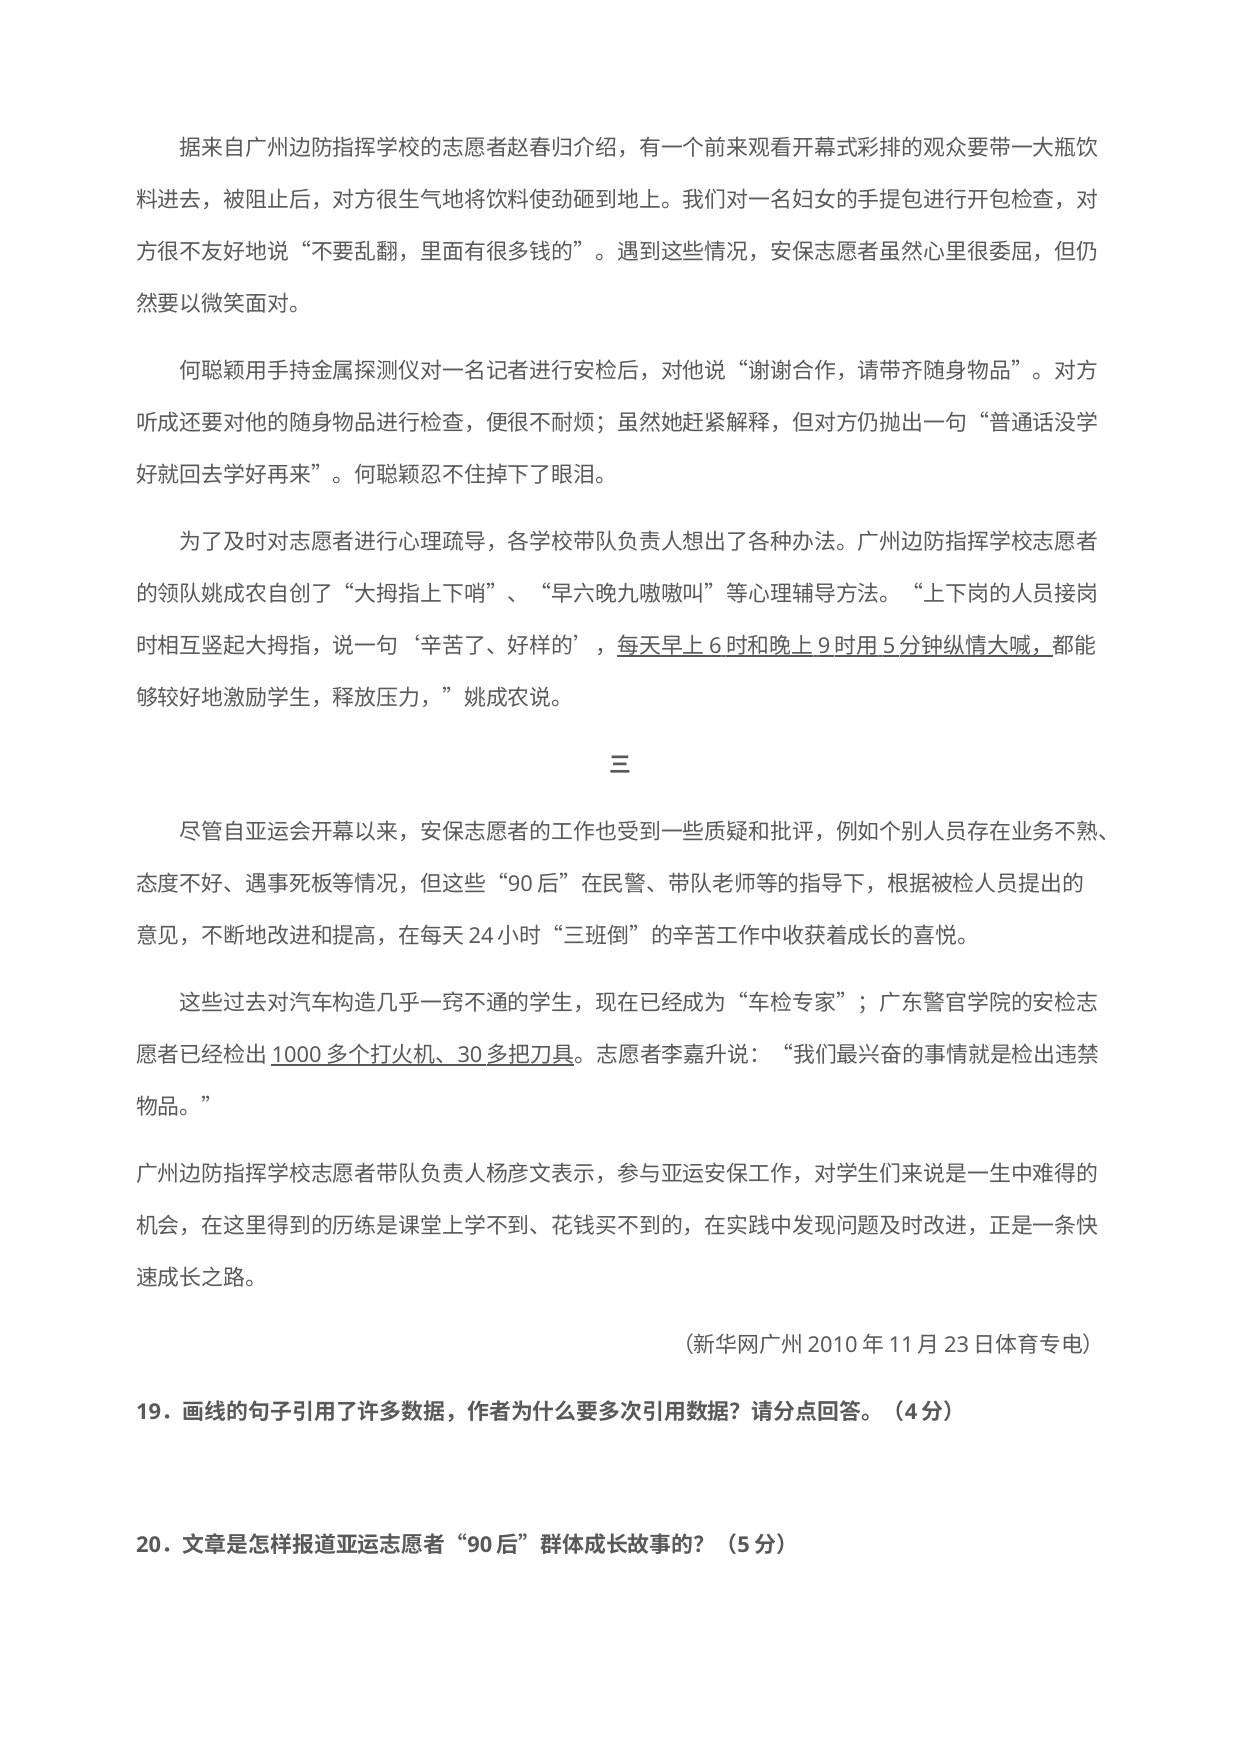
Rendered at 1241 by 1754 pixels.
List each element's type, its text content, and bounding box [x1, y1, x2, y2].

text （新华网广州2010年11月23日体育专电） [136, 1327, 1104, 1359]
text 据来自广州边防指挥学校的志愿者赵春归介绍，有一个前来观看开幕式彩排的观众要带一大瓶饮料进去，被阻止后，对方很生气地将饮料使劲砸到地上。我们对一名妇女的手提包进行开包检查，对方很不友好地说“不要乱翻，里面有很多钱的”。遇到这些情况，安保志愿者虽然心里很委屈，但仍然要以微笑面对。 [136, 129, 1104, 318]
text 20．文章是怎样报道亚运志愿者“90后”群体成长故事的？（5分） [136, 1527, 1104, 1560]
text 19．画线的句子引用了许多数据，作者为什么要多次引用数据？请分点回答。（4分） [136, 1394, 1104, 1427]
text 尽管自亚运会开幕以来，安保志愿者的工作也受到一些质疑和批评，例如个别人员存在业务不熟、态度不好、遇事死板等情况，但这些“90后”在民警、带队老师等的指导下，根据被检人员提出的意见，不断地改进和提高，在每天24小时“三班倒”的辛苦工作中收获着成长的喜悦。 [136, 814, 1104, 950]
text 广州边防指挥学校志愿者带队负责人杨彦文表示，参与亚运安保工作，对学生们来说是一生中难得的机会，在这里得到的历练是课堂上学不到、花钱买不到的，在实践中发现问题及时改进，正是一条快速成长之路。 [136, 1156, 1104, 1292]
text 这些过去对汽车构造几乎一窍不通的学生，现在已经成为“车检专家”；广东警官学院的安检志愿者已经检出1000多个打火机、30多把刀具。志愿者李嘉升说：“我们最兴奋的事情就是检出违禁物品。” [136, 985, 1104, 1121]
text 何聪颖用手持金属探测仪对一名记者进行安检后，对他说“谢谢合作，请带齐随身物品”。对方听成还要对他的随身物品进行检查，便很不耐烦；虽然她赶紧解释，但对方仍抛出一句“普通话没学好就回去学好再来”。何聪颖忍不住掉下了眼泪。 [136, 352, 1104, 489]
text 为了及时对志愿者进行心理疏导，各学校带队负责人想出了各种办法。广州边防指挥学校志愿者的领队姚成农自创了“大拇指上下哨”、“早六晚九嗷嗷叫”等心理辅导方法。“上下岗的人员接岗时相互竖起大拇指，说一句‘辛苦了、好样的’，每天早上6时和晚上9时用5分钟纵情大喊，都能够较好地激励学生，释放压力，”姚成农说。 [136, 523, 1104, 712]
text 三 [136, 747, 1104, 779]
